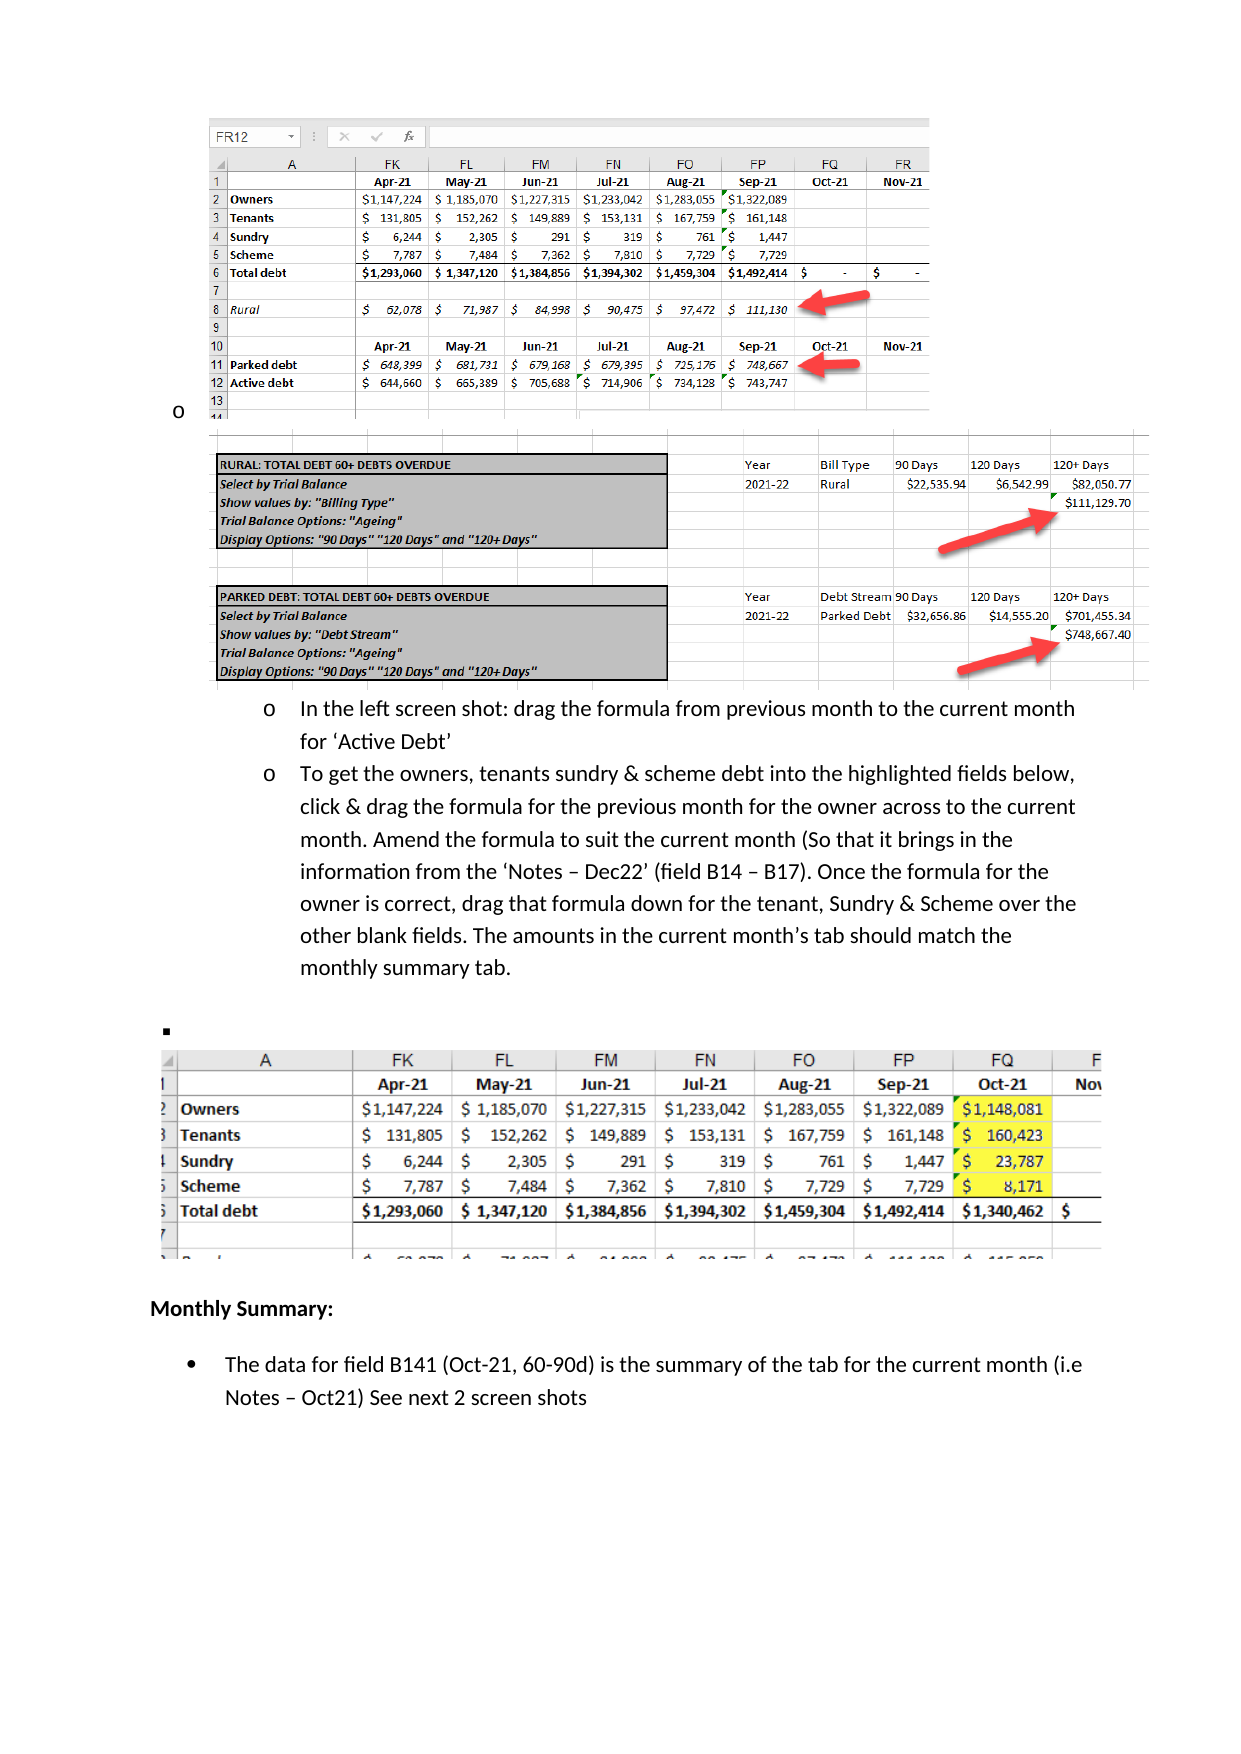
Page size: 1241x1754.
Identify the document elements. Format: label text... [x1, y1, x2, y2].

picture [209, 429, 1150, 690]
picture [209, 118, 930, 419]
list To get the owners, tenants sundry & scheme debt into the highlighted fields below, click & drag the formula for the previous month for the owner across to the current month. Amend the formula to suit the current month (So that it brings in the information from the ‘Notes – Dec22’ (field B14 – B17). Once the formula for the owner is correct, drag that formula down for the tenant, Sundry & Scheme over the other blank fields. The amounts in the current month’s tab should match the monthly summary tab. [262, 759, 1090, 981]
list In the left screen shot: drag the formula from previous month to the current month for ‘Active Debt’ [262, 694, 1090, 755]
picture [161, 1050, 1102, 1259]
list The data for field B141 (Oct-21, 60-90d) is the summary of the tab for the current month (i.e Notes – Oct21) See next 2 screen shots [187, 1351, 1090, 1411]
text Monthly Summary: [150, 1294, 1090, 1322]
